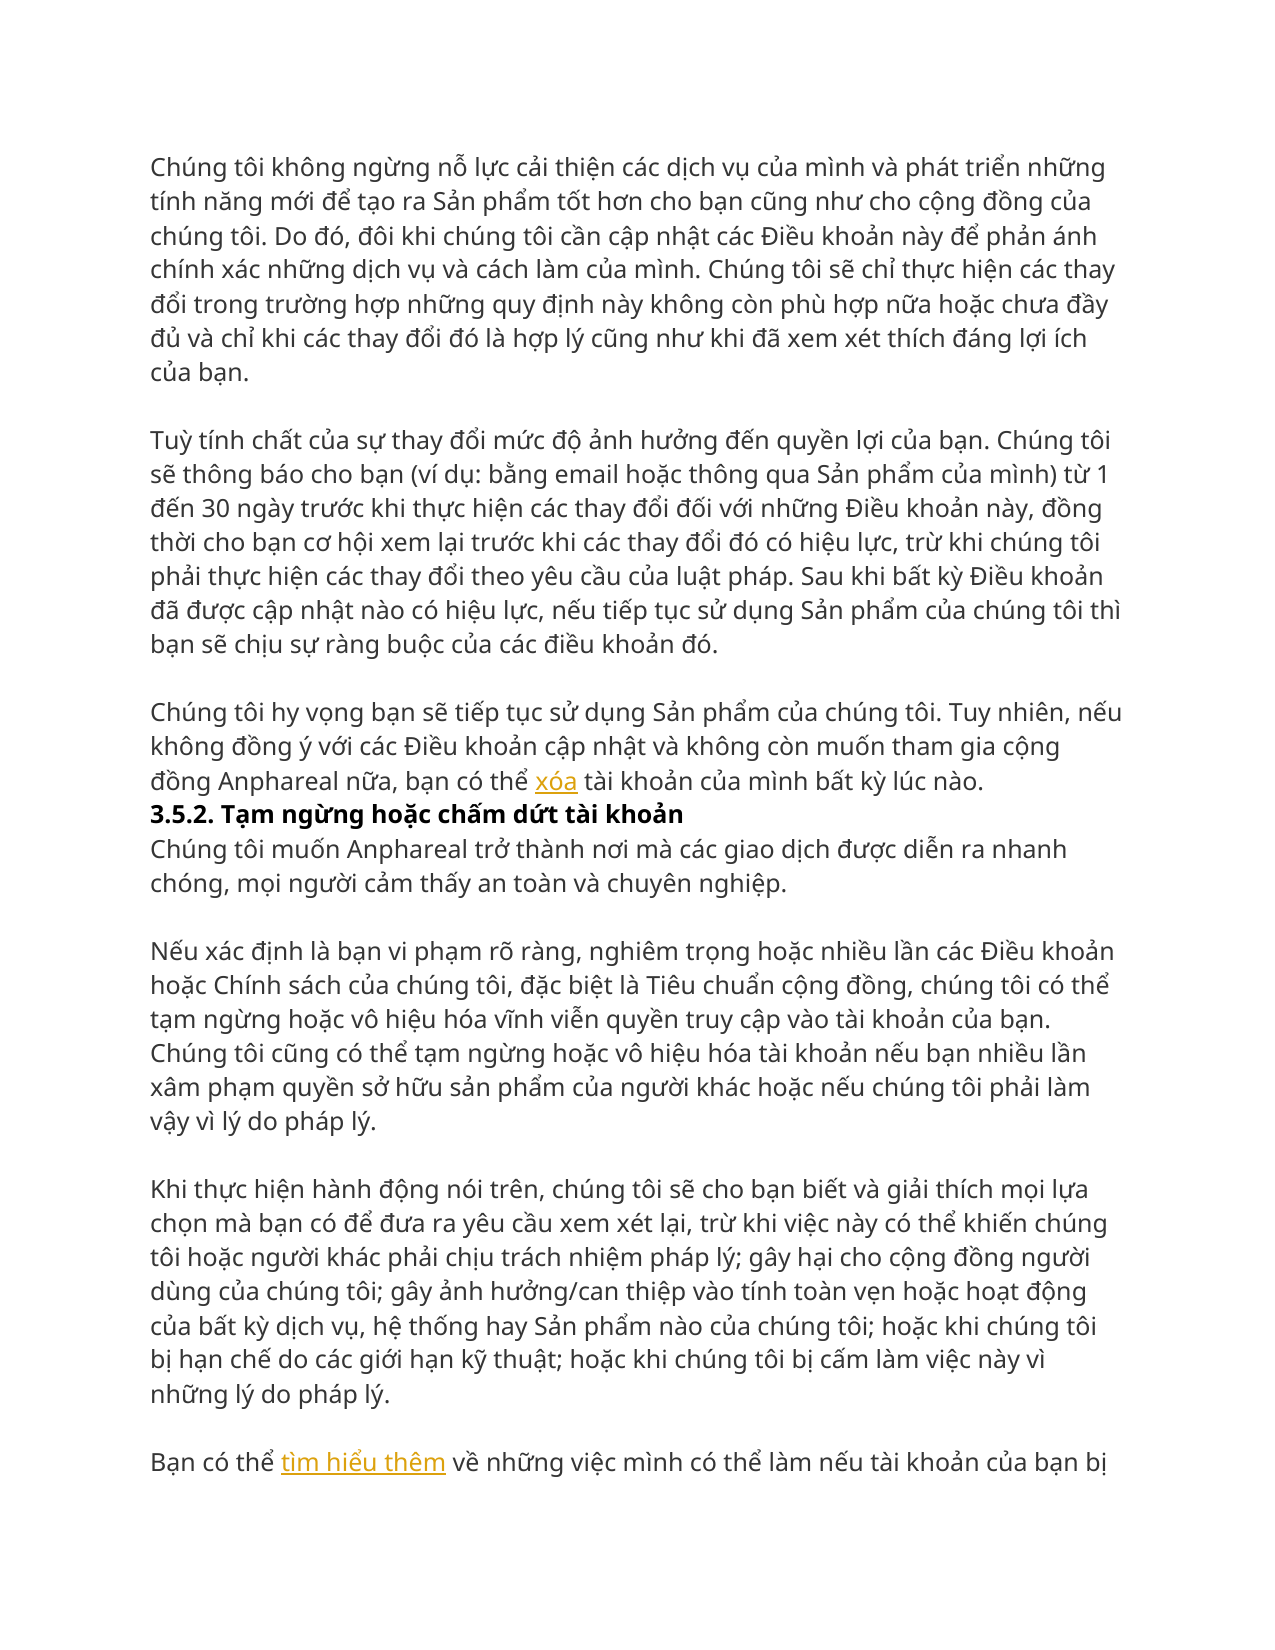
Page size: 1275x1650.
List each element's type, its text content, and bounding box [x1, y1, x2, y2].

text Chúng tôi hy vọng bạn sẽ tiếp tục sử dụng Sản phẩm của chúng tôi. Tuy nhiên, nếu không đồng ý với các Điều khoản cập nhật và không còn muốn tham gia cộng đồng Anphareal nữa, bạn có thể xóa tài khoản của mình bất kỳ lúc nào. [150, 695, 1125, 797]
text 3.5.2. Tạm ngừng hoặc chấm dứt tài khoản [150, 797, 1125, 831]
text Tuỳ tính chất của sự thay đổi mức độ ảnh hưởng đến quyền lợi của bạn. Chúng tôi sẽ thông báo cho bạn (ví dụ: bằng email hoặc thông qua Sản phẩm của mình) từ 1 đến 30 ngày trước khi thực hiện các thay đổi đối với những Điều khoản này, đồng thời cho bạn cơ hội xem lại trước khi các thay đổi đó có hiệu lực, trừ khi chúng tôi phải thực hiện các thay đổi theo yêu cầu của luật pháp. Sau khi bất kỳ Điều khoản đã được cập nhật nào có hiệu lực, nếu tiếp tục sử dụng Sản phẩm của chúng tôi thì bạn sẽ chịu sự ràng buộc của các điều khoản đó. [150, 422, 1125, 661]
text Chúng tôi không ngừng nỗ lực cải thiện các dịch vụ của mình và phát triển những tính năng mới để tạo ra Sản phẩm tốt hơn cho bạn cũng như cho cộng đồng của chúng tôi. Do đó, đôi khi chúng tôi cần cập nhật các Điều khoản này để phản ánh chính xác những dịch vụ và cách làm của mình. Chúng tôi sẽ chỉ thực hiện các thay đổi trong trường hợp những quy định này không còn phù hợp nữa hoặc chưa đầy đủ và chỉ khi các thay đổi đó là hợp lý cũng như khi đã xem xét thích đáng lợi ích của bạn. [150, 150, 1125, 388]
text Khi thực hiện hành động nói trên, chúng tôi sẽ cho bạn biết và giải thích mọi lựa chọn mà bạn có để đưa ra yêu cầu xem xét lại, trừ khi việc này có thể khiến chúng tôi hoặc người khác phải chịu trách nhiệm pháp lý; gây hại cho cộng đồng người dùng của chúng tôi; gây ảnh hưởng/can thiệp vào tính toàn vẹn hoặc hoạt động của bất kỳ dịch vụ, hệ thống hay Sản phẩm nào của chúng tôi; hoặc khi chúng tôi bị hạn chế do các giới hạn kỹ thuật; hoặc khi chúng tôi bị cấm làm việc này vì những lý do pháp lý. [150, 1172, 1125, 1410]
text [150, 1444, 1125, 1478]
text Chúng tôi muốn Anphareal trở thành nơi mà các giao dịch được diễn ra nhanh chóng, mọi người cảm thấy an toàn và chuyên nghiệp. [150, 831, 1125, 899]
text Nếu xác định là bạn vi phạm rõ ràng, nghiêm trọng hoặc nhiều lần các Điều khoản hoặc Chính sách của chúng tôi, đặc biệt là Tiêu chuẩn cộng đồng, chúng tôi có thể tạm ngừng hoặc vô hiệu hóa vĩnh viễn quyền truy cập vào tài khoản của bạn. Chúng tôi cũng có thể tạm ngừng hoặc vô hiệu hóa tài khoản nếu bạn nhiều lần xâm phạm quyền sở hữu sản phẩm của người khác hoặc nếu chúng tôi phải làm vậy vì lý do pháp lý. [150, 933, 1125, 1138]
